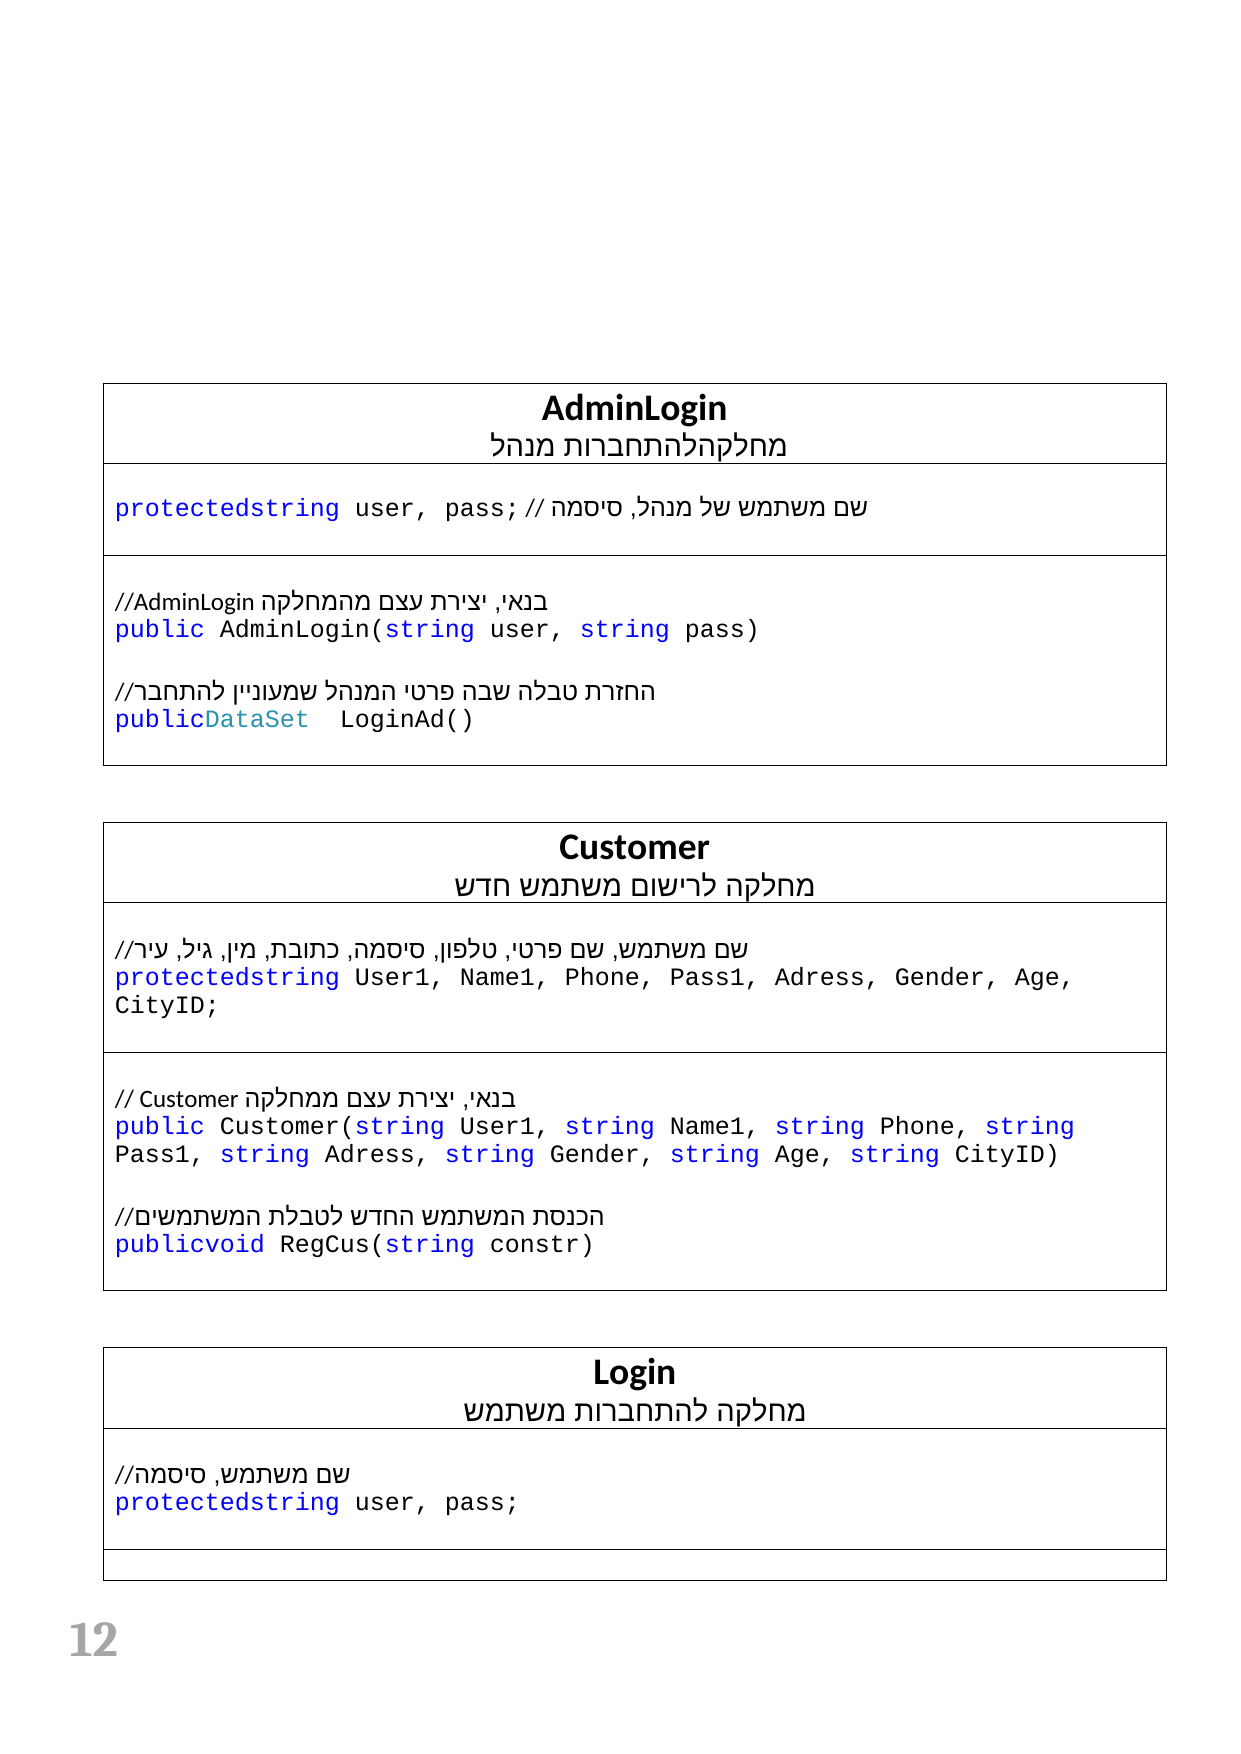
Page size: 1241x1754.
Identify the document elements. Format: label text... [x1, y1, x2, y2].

table_header Customer מחלקה לרישום משתמש חדש [104, 823, 1166, 902]
table_header AdminLogin מחלקהלהתחברות מנהל [104, 384, 1166, 463]
table_header Login מחלקה להתחברות משתמש [104, 1348, 1166, 1427]
table_cell //שם משתמש, סיסמה protectedstring user, pass; [104, 1429, 1166, 1548]
table_cell protectedstring user, pass; // שם משתמש של מנהל, סיסמה [104, 464, 1166, 555]
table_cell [104, 1550, 1166, 1580]
table_cell //AdminLogin בנאי, יצירת עצם מהמחלקה public AdminLogin(string user, string pass) //החזרת טבלה שבה פרטי המנהל שמעוניין להתחבר publicDataSet LoginAd() [104, 556, 1166, 765]
table_cell // Customer בנאי, יצירת עצם ממחלקה public Customer(string User1, string Name1, string Phone, string Pass1, string Adress, string Gender, string Age, string CityID) //הכנסת המשתמש החדש לטבלת המשתמשים publicvoid RegCus(string constr) [104, 1053, 1166, 1290]
table_cell //שם משתמש, שם פרטי, טלפון, סיסמה, כתובת, מין, גיל, עיר protectedstring User1, Name1, Phone, Pass1, Adress, Gender, Age, CityID; [104, 903, 1166, 1052]
